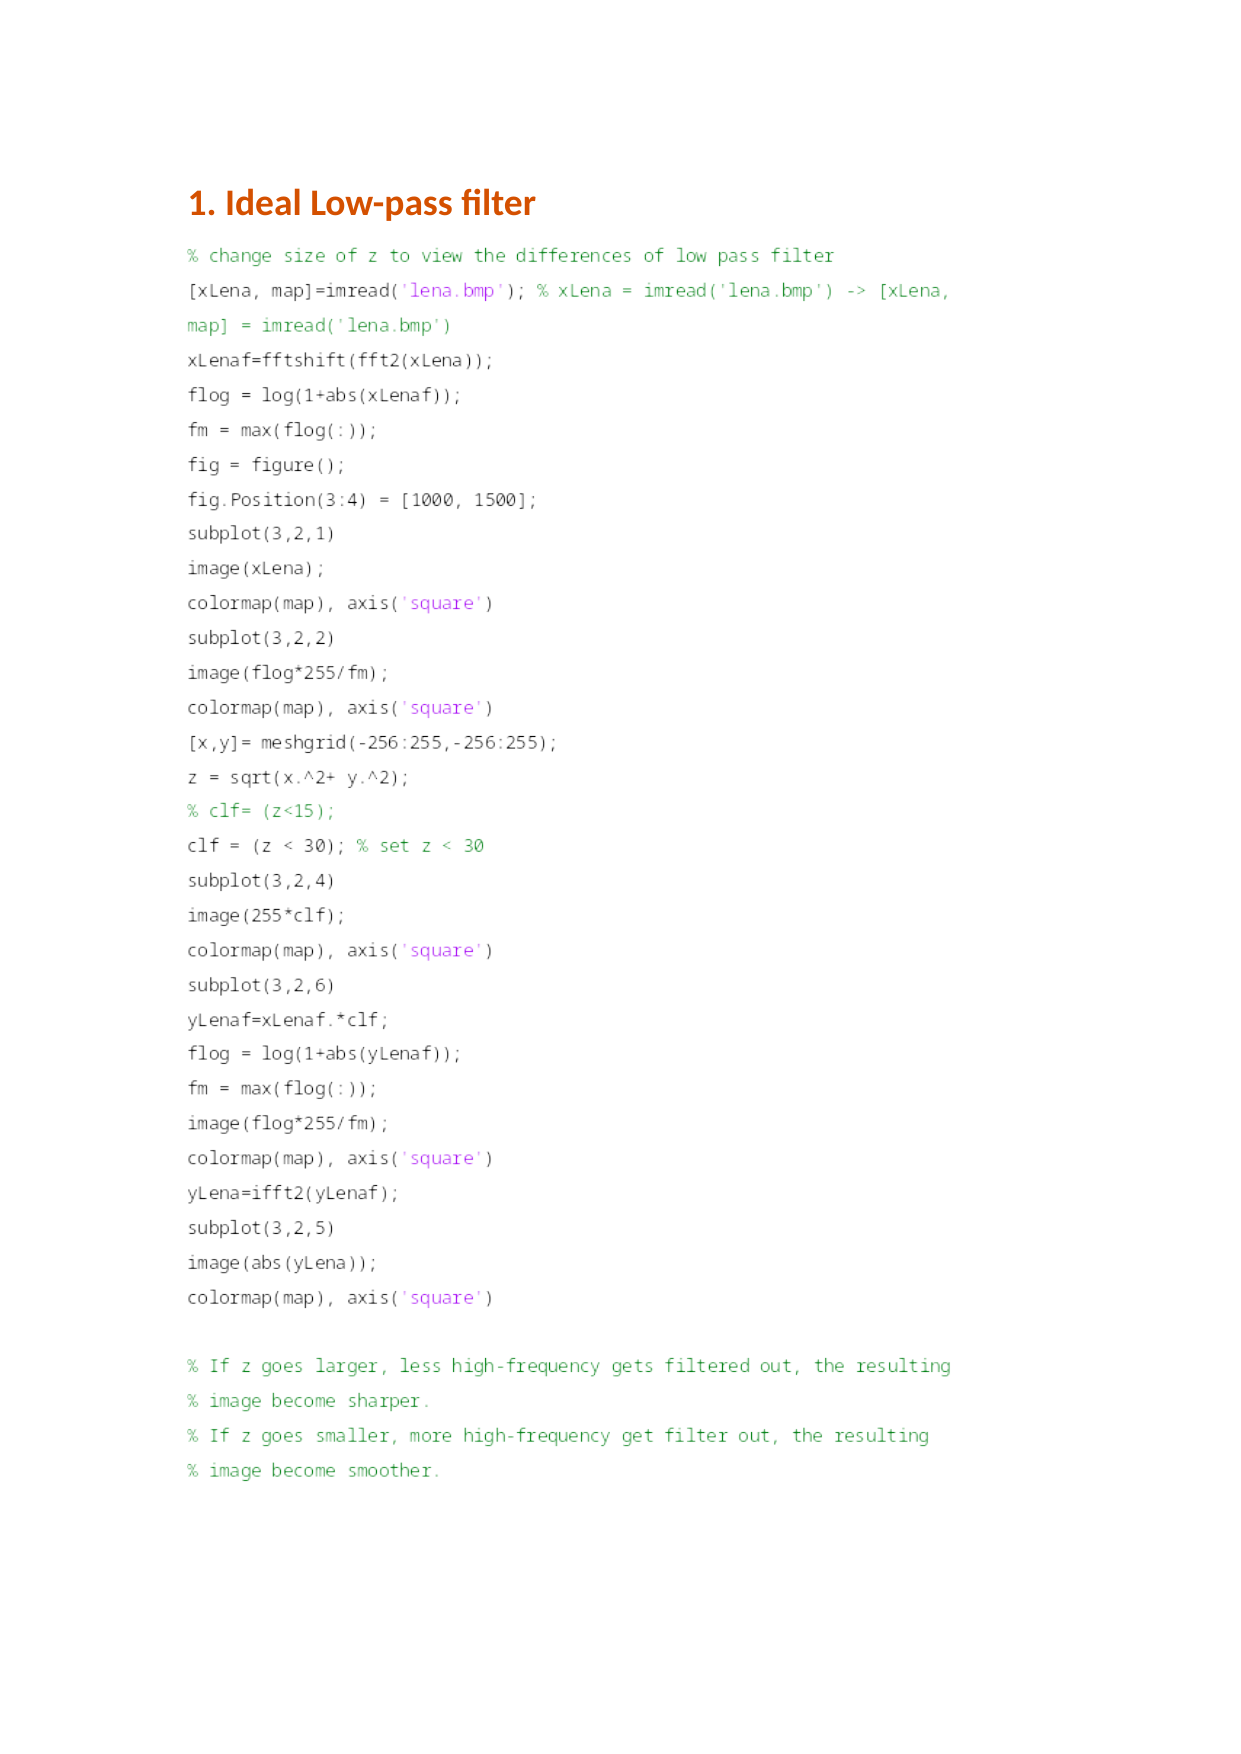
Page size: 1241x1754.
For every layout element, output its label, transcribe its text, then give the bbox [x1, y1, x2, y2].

text 1. Ideal Low-pass filter [187, 164, 1053, 1589]
